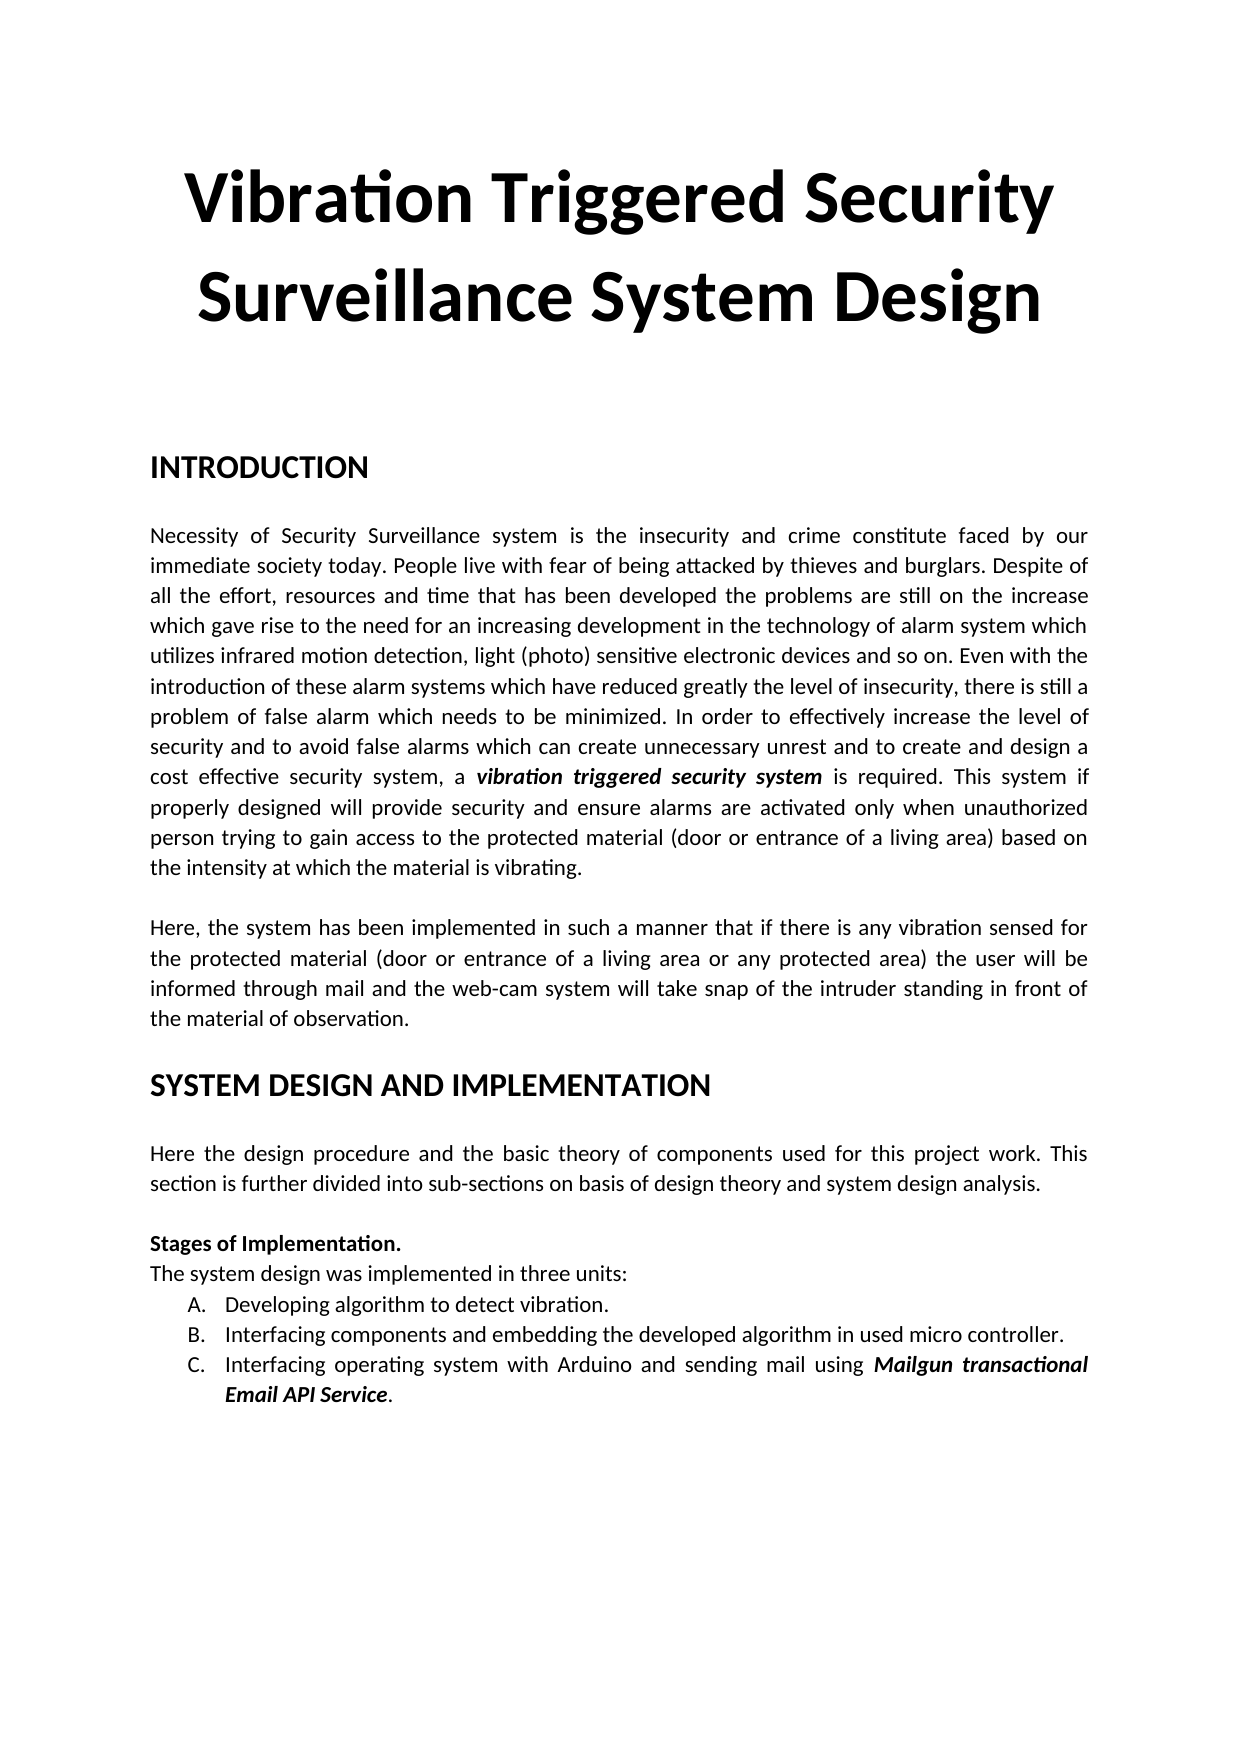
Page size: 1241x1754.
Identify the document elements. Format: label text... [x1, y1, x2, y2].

text Here the design procedure and the basic theory of components used for this project work. This section is further divided into sub-sections on basis of design theory and system design analysis. [150, 1139, 1090, 1197]
text Necessity of Security Surveillance system is the insecurity and crime constitute faced by our immediate society today. People live with fear of being attacked by thieves and burglars. Despite of all the effort, resources and time that has been developed the problems are still on the increase which gave rise to the need for an increasing development in the technology of alarm system which utilizes infrared motion detection, light (photo) sensitive electronic devices and so on. Even with the introduction of these alarm systems which have reduced greatly the level of insecurity, there is still a problem of false alarm which needs to be minimized. In order to effectively increase the level of security and to avoid false alarms which can create unnecessary unrest and to create and design a cost effective security system, a vibration triggered security system is required. This system if properly designed will provide security and ensure alarms are activated only when unauthorized person trying to gain access to the protected material (door or entrance of a living area) based on the intensity at which the material is vibrating. [150, 521, 1090, 881]
list Developing algorithm to detect vibration. [187, 1290, 1090, 1318]
list Interfacing components and embedding the developed algorithm in used micro controller. [187, 1320, 1090, 1348]
text Stages of Implementation. [150, 1229, 1090, 1257]
text SYSTEM DESIGN AND IMPLEMENTATION [150, 1064, 1090, 1105]
list Interfacing operating system with Arduino and sending mail using Mailgun transactional Email API Service. [187, 1350, 1090, 1408]
text Here, the system has been implemented in such a manner that if there is any vibration sensed for the protected material (door or entrance of a living area or any protected area) the user will be informed through mail and the web-cam system will take snap of the intruder standing in front of the material of observation. [150, 913, 1090, 1032]
text Vibration Triggered Security Surveillance System Design [150, 150, 1090, 340]
text INTRODUCTION [150, 447, 1090, 487]
text The system design was implemented in three units: [150, 1259, 1090, 1287]
